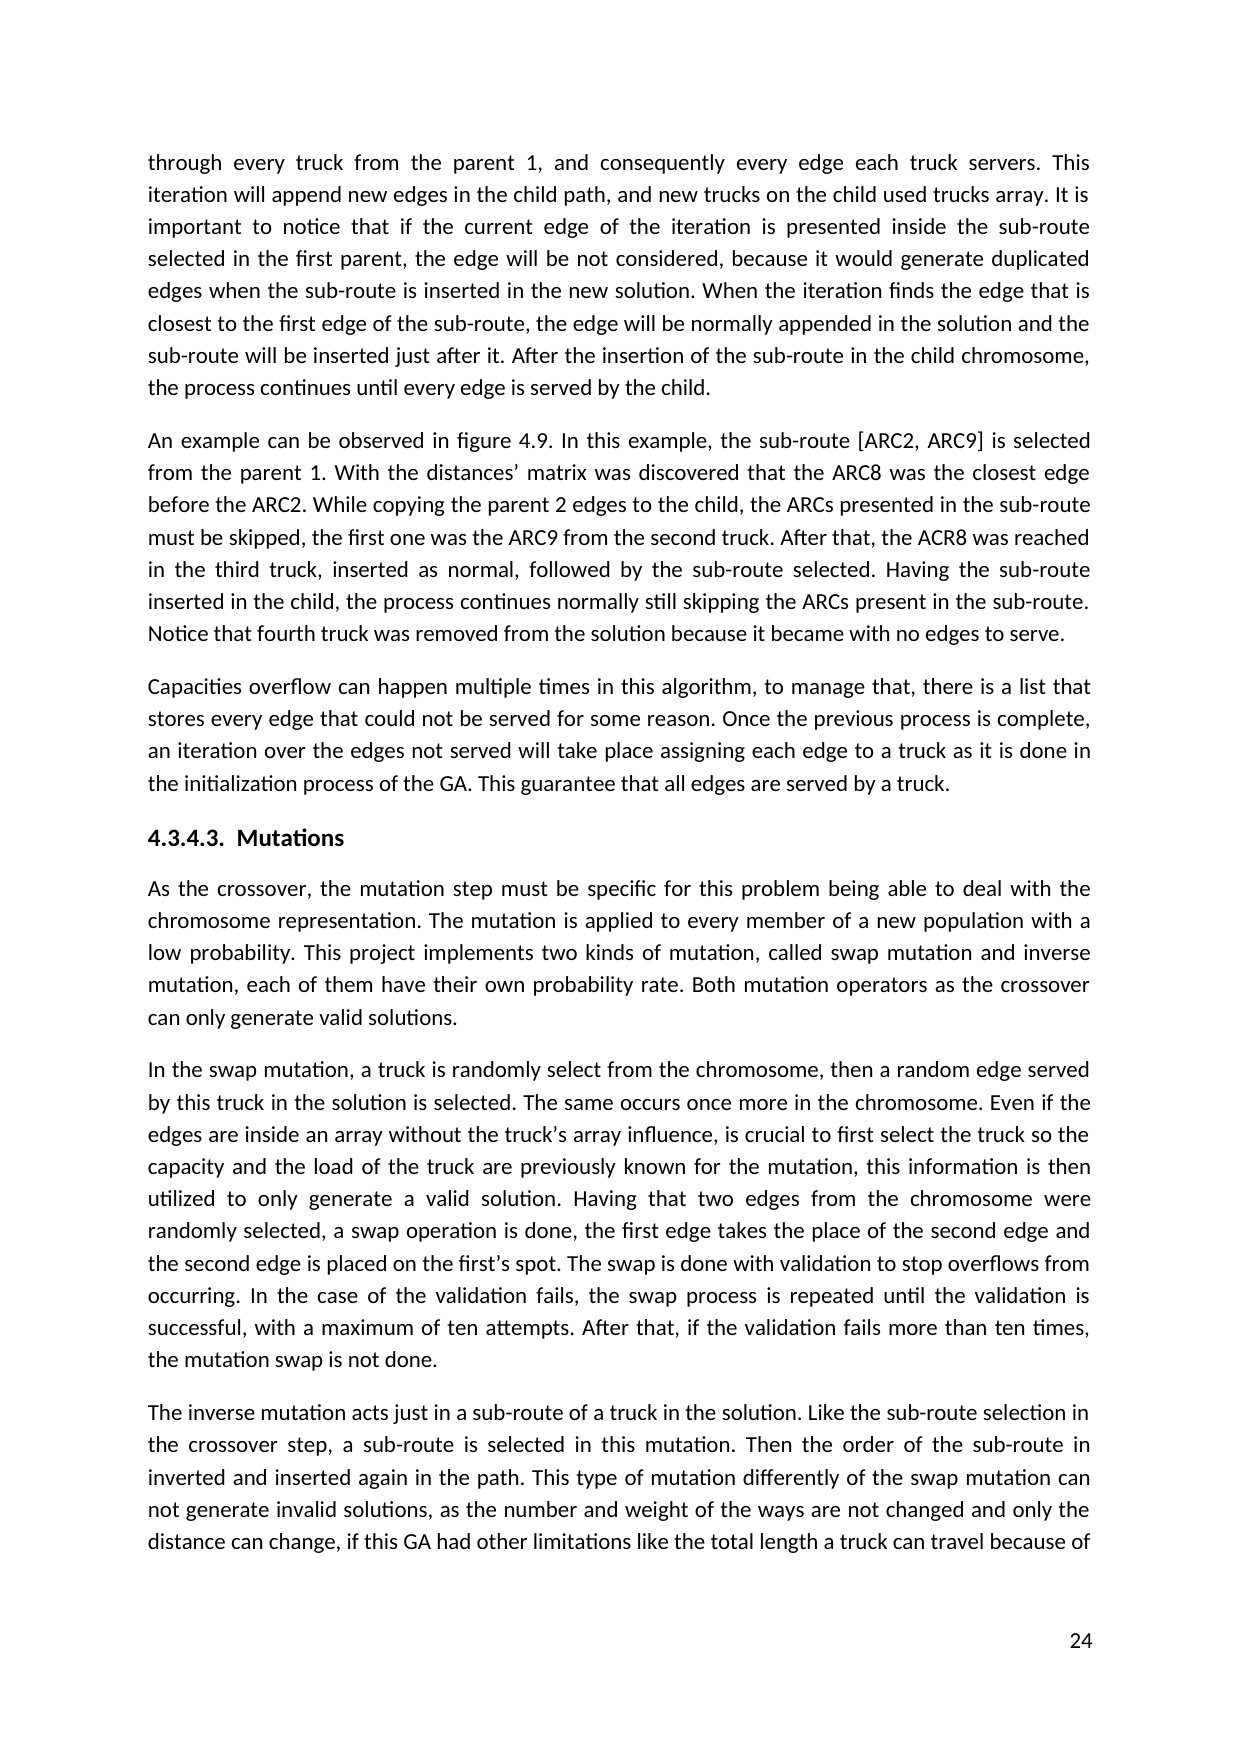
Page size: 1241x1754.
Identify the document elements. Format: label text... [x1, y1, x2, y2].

text Capacities overflow can happen multiple times in this algorithm, to manage that, there is a list that stores every edge that could not be served for some reason. Once the previous process is complete, an iteration over the edges not served will take place assigning each edge to a truck as it is done in the initialization process of the GA. This guarantee that all edges are served by a truck. [148, 672, 1092, 797]
subtitle Mutations [148, 822, 1092, 852]
text As the crossover, the mutation step must be specific for this problem being able to deal with the chromosome representation. The mutation is applied to every member of a new population with a low probability. This project implements two kinds of mutation, called swap mutation and inverse mutation, each of them have their own probability rate. Both mutation operators as the crossover can only generate valid solutions. [148, 874, 1092, 1031]
